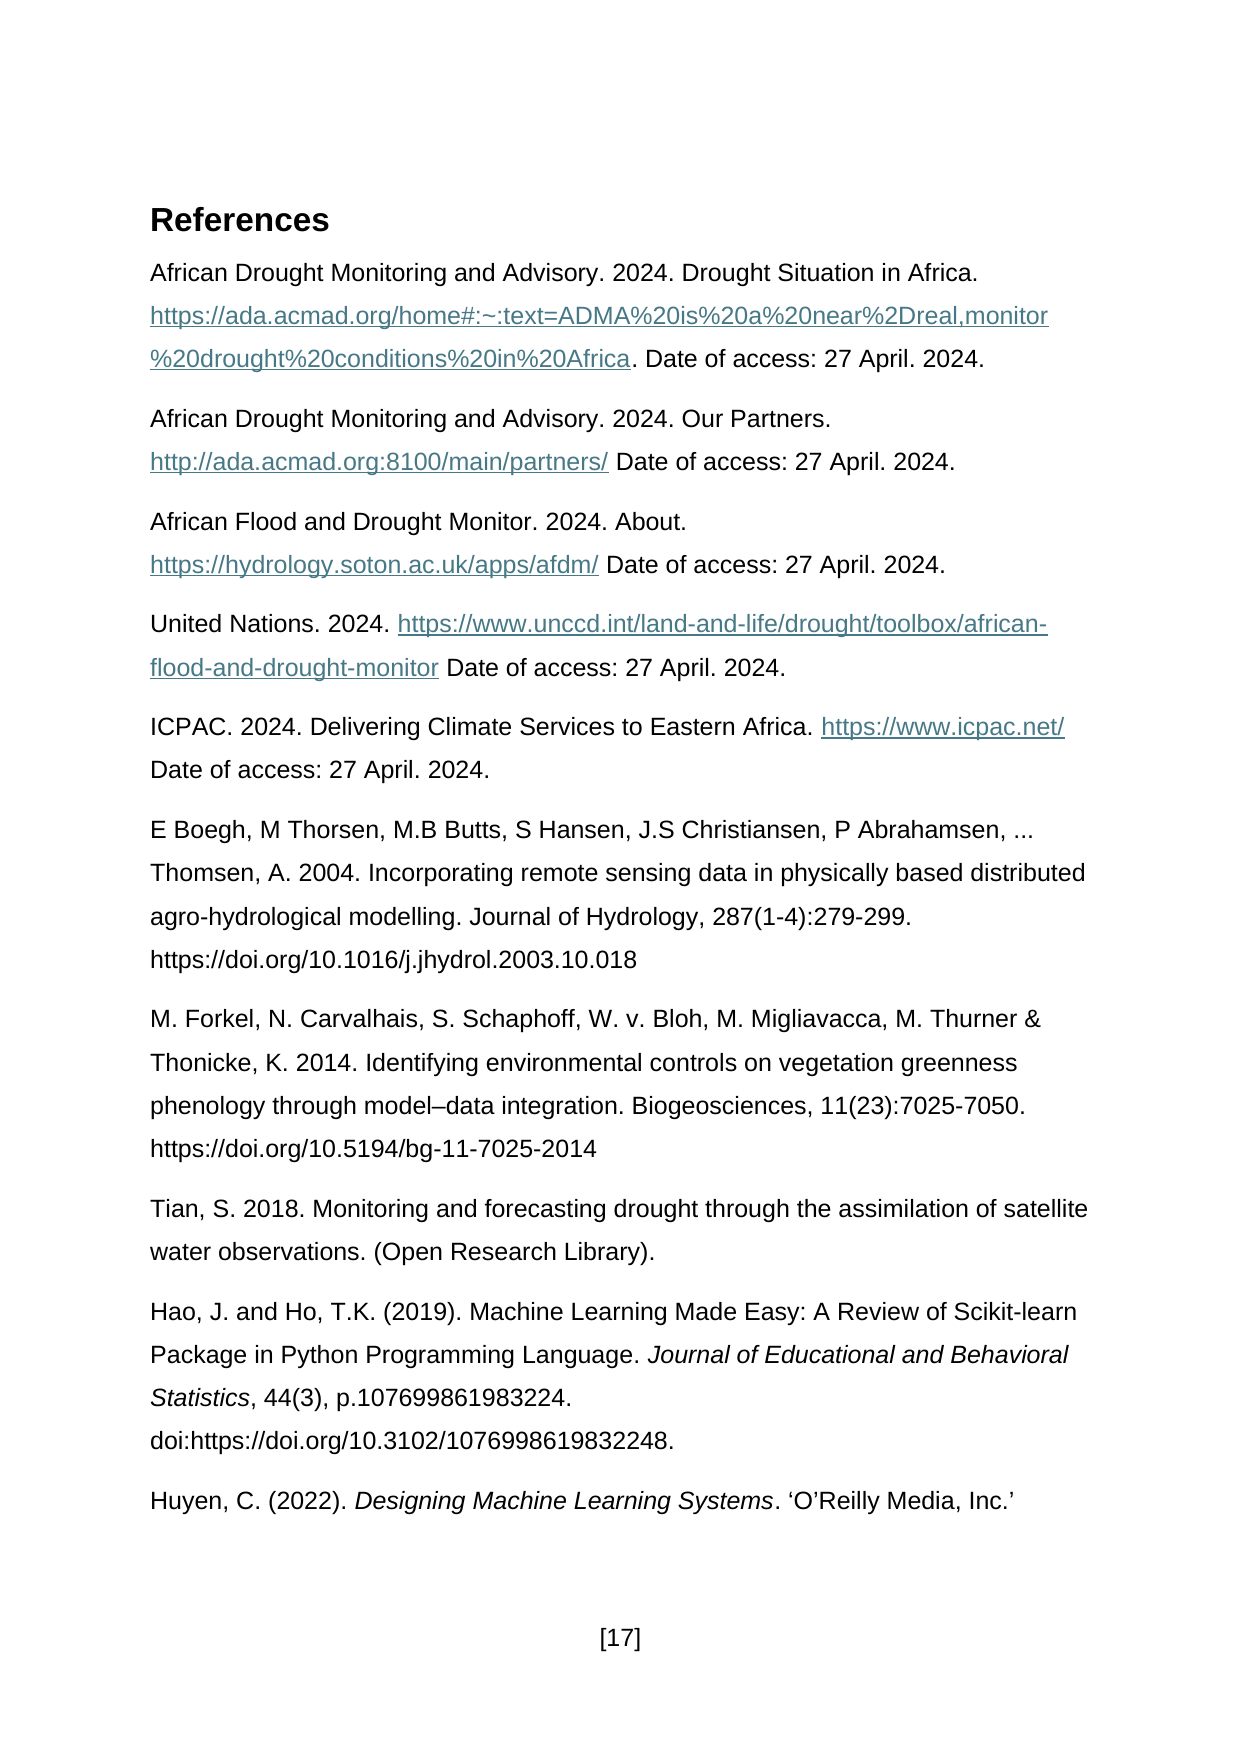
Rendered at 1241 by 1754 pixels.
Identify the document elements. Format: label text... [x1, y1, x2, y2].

text Tian, S. 2018. Monitoring and forecasting drought through the assimilation of satellite water observations. (Open Research Library). [150, 1194, 1090, 1266]
text M. Forkel, N. Carvalhais, S. Schaphoff, W. v. Bloh, M. Migliavacca, M. Thurner & Thonicke, K. 2014. Identifying environmental controls on vegetation greenness phenology through model–data integration. Biogeosciences, 11(23):7025-7050. https://doi.org/10.5194/bg-11-7025-2014 [150, 1004, 1090, 1163]
text African Drought Monitoring and Advisory. 2024. Our Partners. http://ada.acmad.org:8100/main/partners/ Date of access: 27 April. 2024. [150, 404, 1090, 476]
text Hao, J. and Ho, T.K. (2019). Machine Learning Made Easy: A Review of Scikit-learn Package in Python Programming Language. Journal of Educational and Behavioral Statistics, 44(3), p.107699861983224. doi:https://doi.org/10.3102/1076998619832248. [150, 1297, 1090, 1455]
text African Drought Monitoring and Advisory. 2024. Drought Situation in Africa. https://ada.acmad.org/home#:~:text=ADMA%20is%20a%20near%2Dreal,monitor%20drought%20conditions%20in%20Africa. Date of access: 27 April. 2024. [150, 258, 1090, 373]
text United Nations. 2024. https://www.unccd.int/land-and-life/drought/toolbox/african-flood-and-drought-monitor Date of access: 27 April. 2024. [150, 609, 1090, 681]
text ICPAC. 2024. Delivering Climate Services to Eastern Africa. https://www.icpac.net/ Date of access: 27 April. 2024. [150, 712, 1090, 784]
text African Flood and Drought Monitor. 2024. About. https://hydrology.soton.ac.uk/apps/afdm/ Date of access: 27 April. 2024. [150, 507, 1090, 578]
text E Boegh, M Thorsen, M.B Butts, S Hansen, J.S Christiansen, P Abrahamsen, ... Thomsen, A. 2004. Incorporating remote sensing data in physically based distributed agro-hydrological modelling. Journal of Hydrology, 287(1-4):279-299. https://doi.org/10.1016/j.jhydrol.2003.10.018 [150, 815, 1090, 973]
subtitle References [150, 200, 1090, 238]
text Huyen, C. (2022). Designing Machine Learning Systems. ‘O’Reilly Media, Inc.’ [150, 1486, 1090, 1514]
